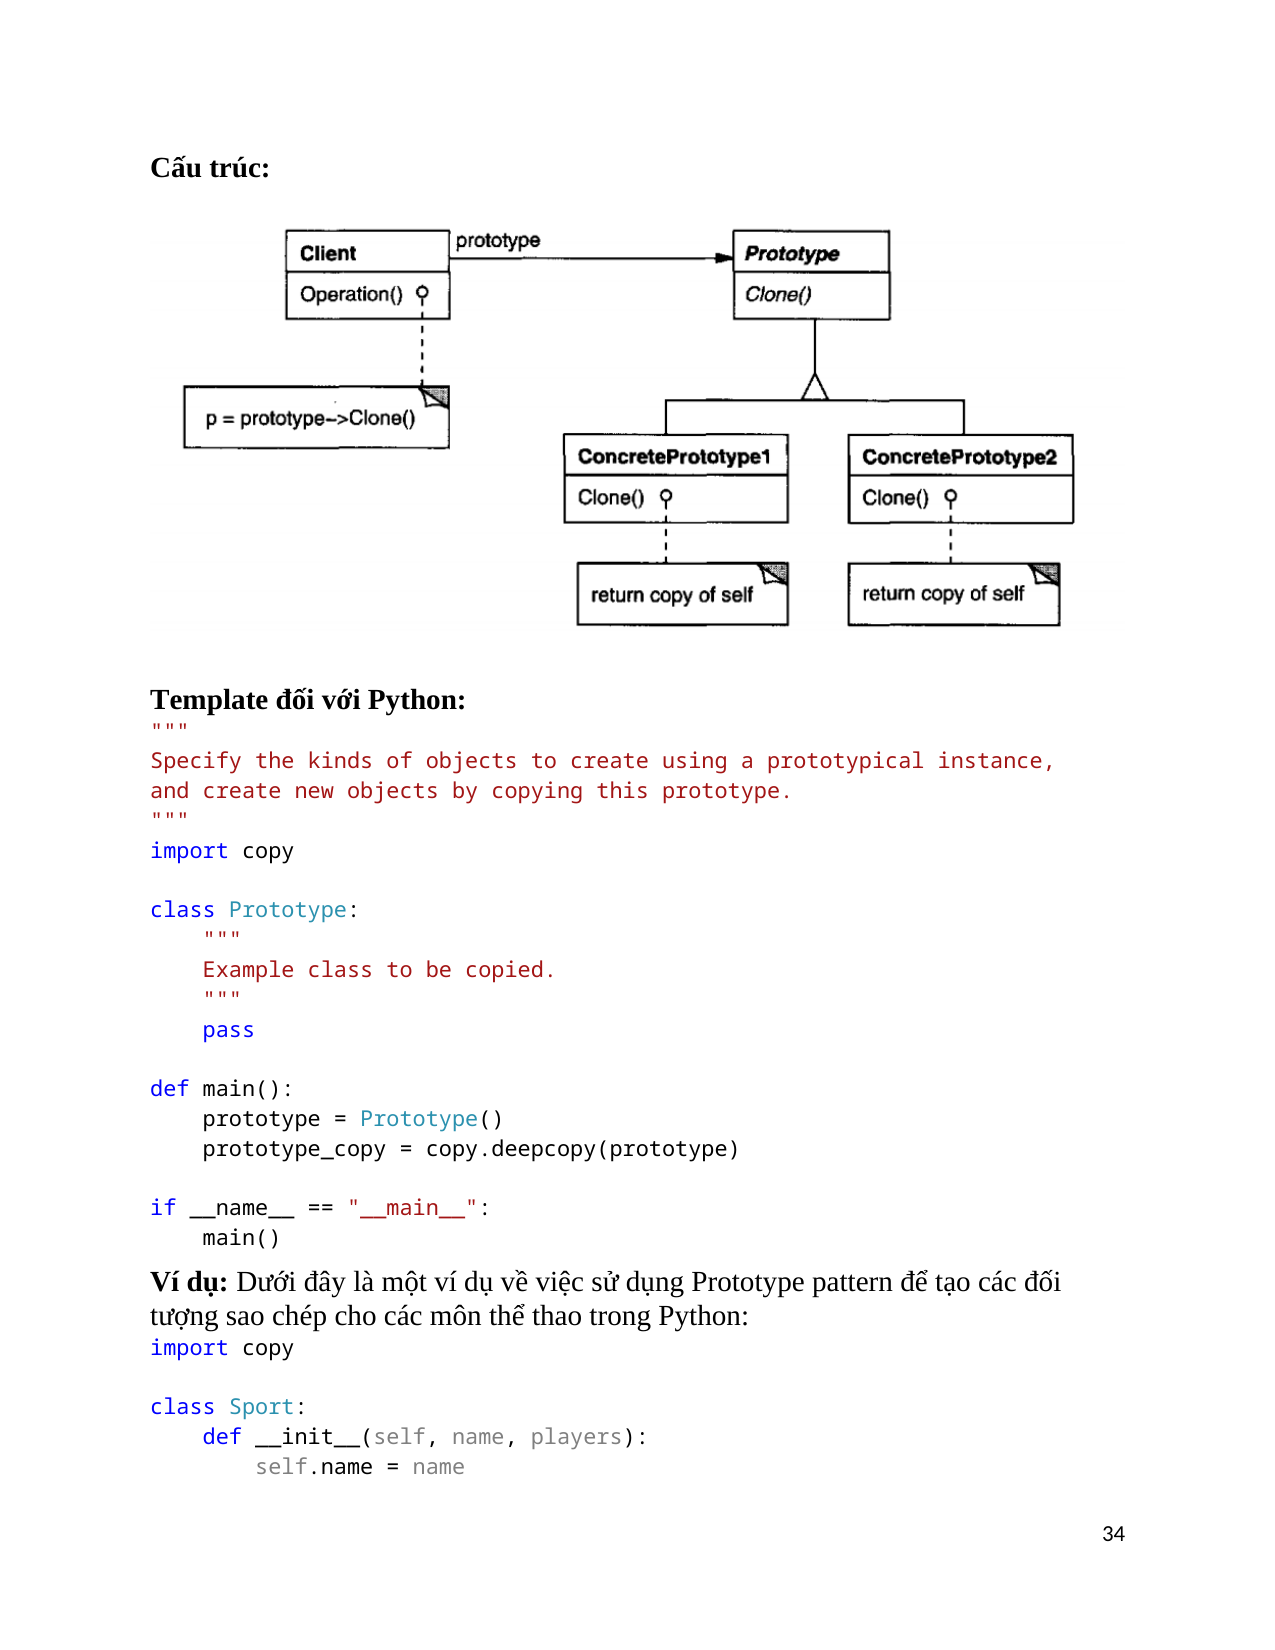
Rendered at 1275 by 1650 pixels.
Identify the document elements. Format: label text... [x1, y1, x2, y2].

text def main(): [150, 1073, 1125, 1103]
text import copy [150, 1332, 1125, 1361]
text class Sport: [150, 1391, 1125, 1421]
text prototype = Prototype() [150, 1103, 1125, 1133]
text Cấu trúc: [150, 150, 1125, 183]
text def __init__(self, name, players): [150, 1421, 1125, 1451]
text Template đối với Python: [150, 682, 1125, 716]
picture [150, 196, 1125, 670]
text pass [150, 1014, 1125, 1043]
text Specify the kinds of objects to create using a prototypical instance, [150, 746, 1125, 775]
text self.name = name [150, 1451, 1125, 1481]
text """ [150, 805, 1125, 835]
text import copy [150, 835, 1125, 865]
text """ [150, 924, 1125, 954]
text and create new objects by copying this prototype. [150, 775, 1125, 805]
text Example class to be copied. [150, 954, 1125, 984]
text """ [150, 984, 1125, 1014]
text main() [150, 1222, 1125, 1252]
text """ [150, 716, 1125, 746]
text class Prototype: [150, 894, 1125, 924]
text prototype_copy = copy.deepcopy(prototype) [150, 1133, 1125, 1163]
text if __name__ == "__main__": [150, 1192, 1125, 1222]
text Ví dụ: Dưới đây là một ví dụ về việc sử dụng Prototype pattern để tạo các đối tượng sao chép cho các môn thể thao trong Python: [150, 1264, 1125, 1332]
